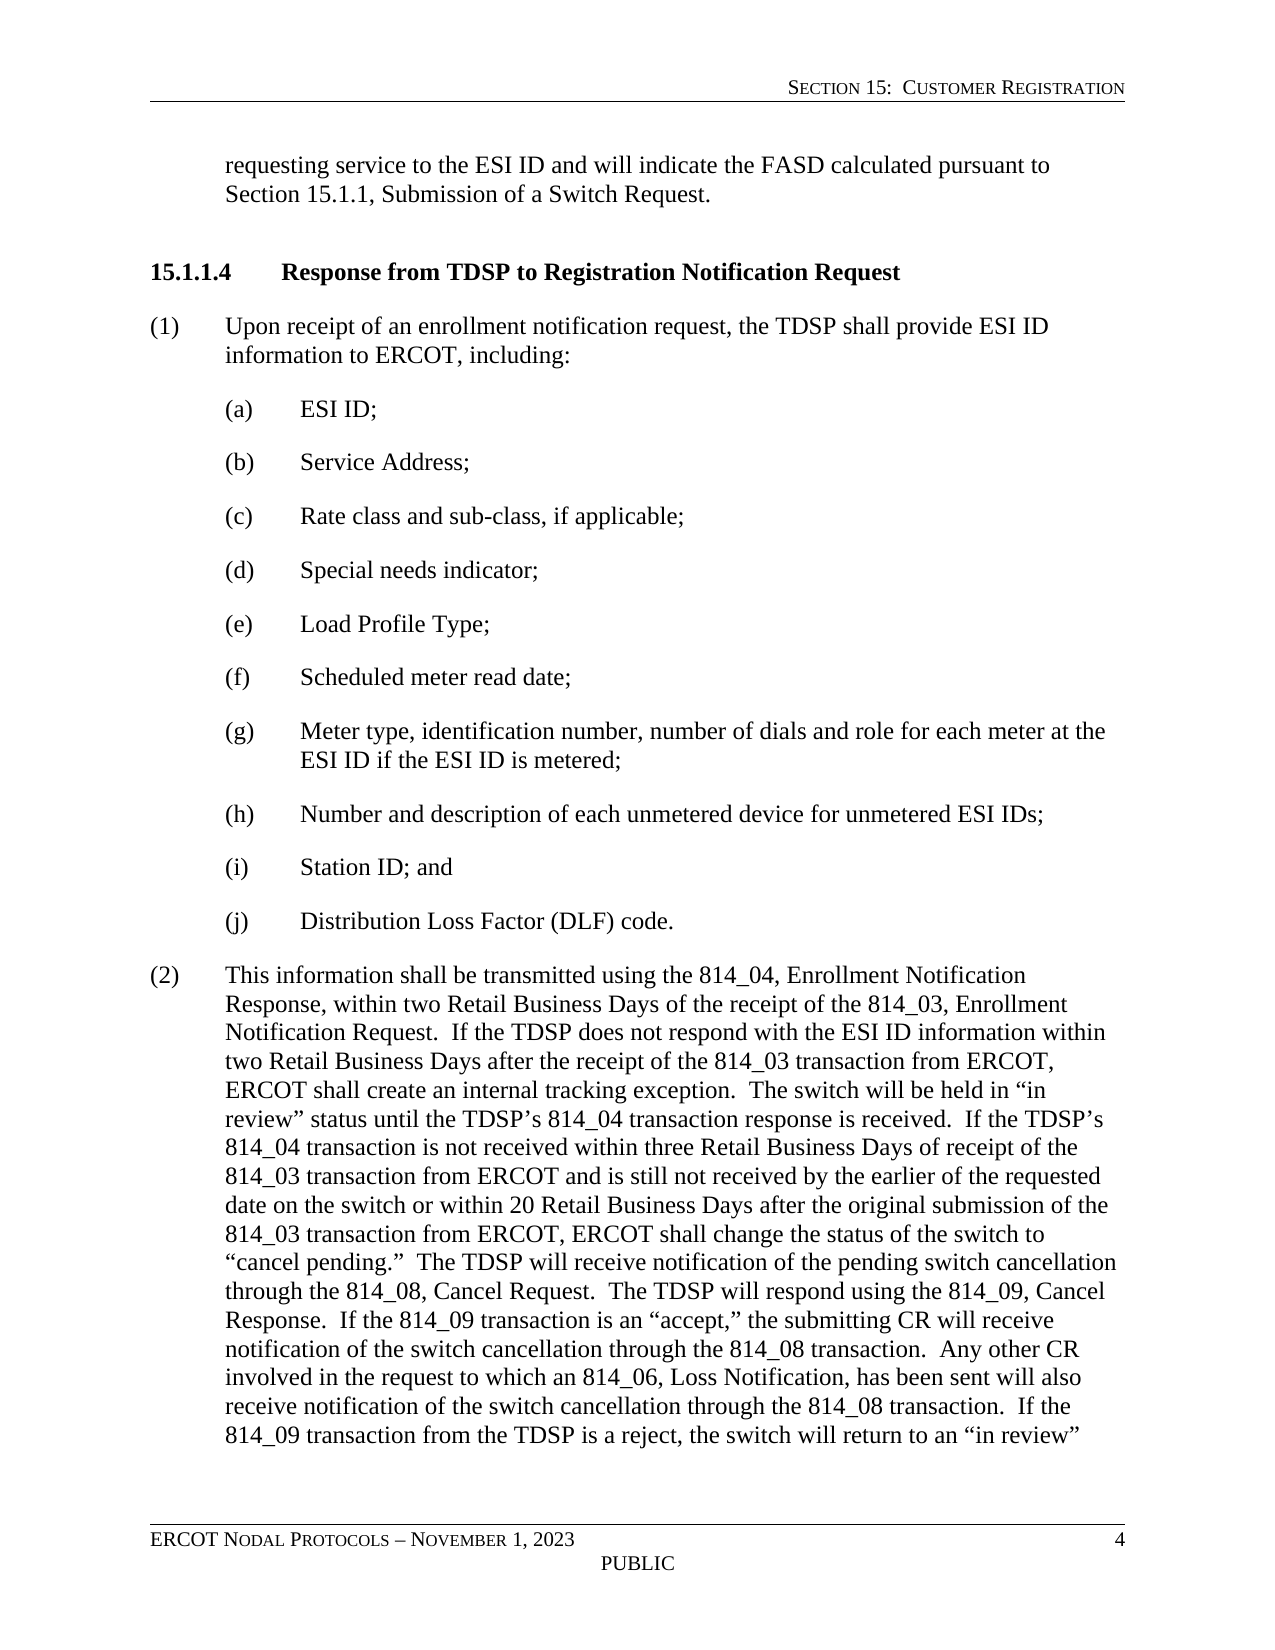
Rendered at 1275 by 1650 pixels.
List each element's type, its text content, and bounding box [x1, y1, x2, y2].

list (a) ESI ID; [225, 394, 1125, 422]
text (1) Upon receipt of an enrollment notification request, the TDSP shall provide ESI ID information to ERCOT, including: [150, 311, 1125, 369]
list (f) Scheduled meter read date; [225, 662, 1125, 691]
text 15.1.1.4 Response from TDSP to Registration Notification Request [150, 257, 1125, 286]
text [150, 150, 1125, 207]
list (g) Meter type, identification number, number of dials and role for each meter at the ESI ID if the ESI ID is metered; [225, 716, 1125, 774]
list (h) Number and description of each unmetered device for unmetered ESI IDs; [225, 799, 1125, 827]
list (j) Distribution Loss Factor (DLF) code. [225, 906, 1125, 935]
list (e) Load Profile Type; [225, 609, 1125, 637]
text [150, 960, 1125, 1449]
list (d) Special needs indicator; [225, 555, 1125, 584]
list (c) Rate class and sub-class, if applicable; [225, 501, 1125, 530]
list (b) Service Address; [225, 447, 1125, 476]
list (i) Station ID; and [225, 852, 1125, 881]
